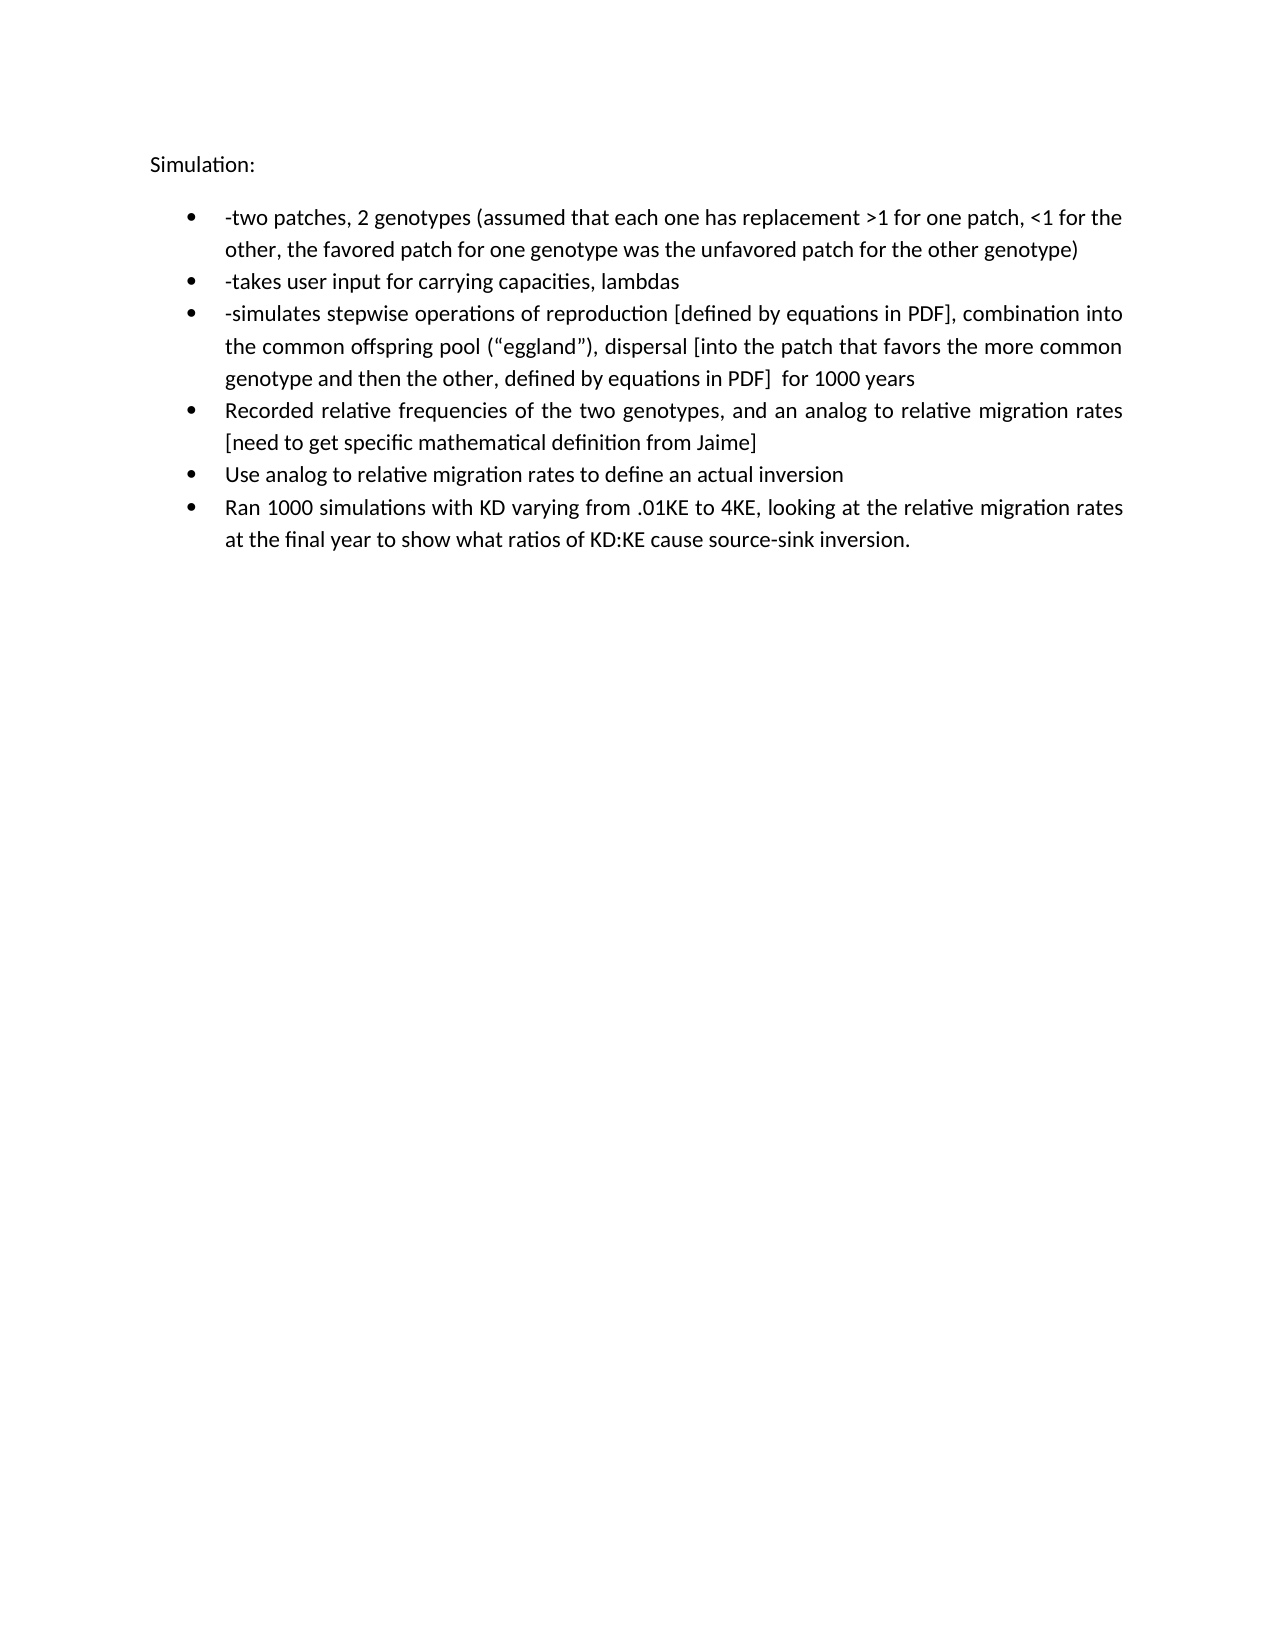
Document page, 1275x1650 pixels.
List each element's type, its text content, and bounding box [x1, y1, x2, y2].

text Simulation: [150, 150, 1125, 178]
list -takes user input for carrying capacities, lambdas [187, 267, 1125, 295]
list Ran 1000 simulations with KD varying from .01KE to 4KE, looking at the relative migration rates at the final year to show what ratios of KD:KE cause source-sink inversion. [187, 493, 1125, 553]
list -simulates stepwise operations of reproduction [defined by equations in PDF], combination into the common offspring pool (“eggland”), dispersal [into the patch that favors the more common genotype and then the other, defined by equations in PDF] for 1000 years [187, 299, 1125, 392]
list Recorded relative frequencies of the two genotypes, and an analog to relative migration rates [need to get specific mathematical definition from Jaime] [187, 396, 1125, 456]
list Use analog to relative migration rates to define an actual inversion [187, 461, 1125, 488]
list -two patches, 2 genotypes (assumed that each one has replacement >1 for one patch, <1 for the other, the favored patch for one genotype was the unfavored patch for the other genotype) [187, 203, 1125, 263]
